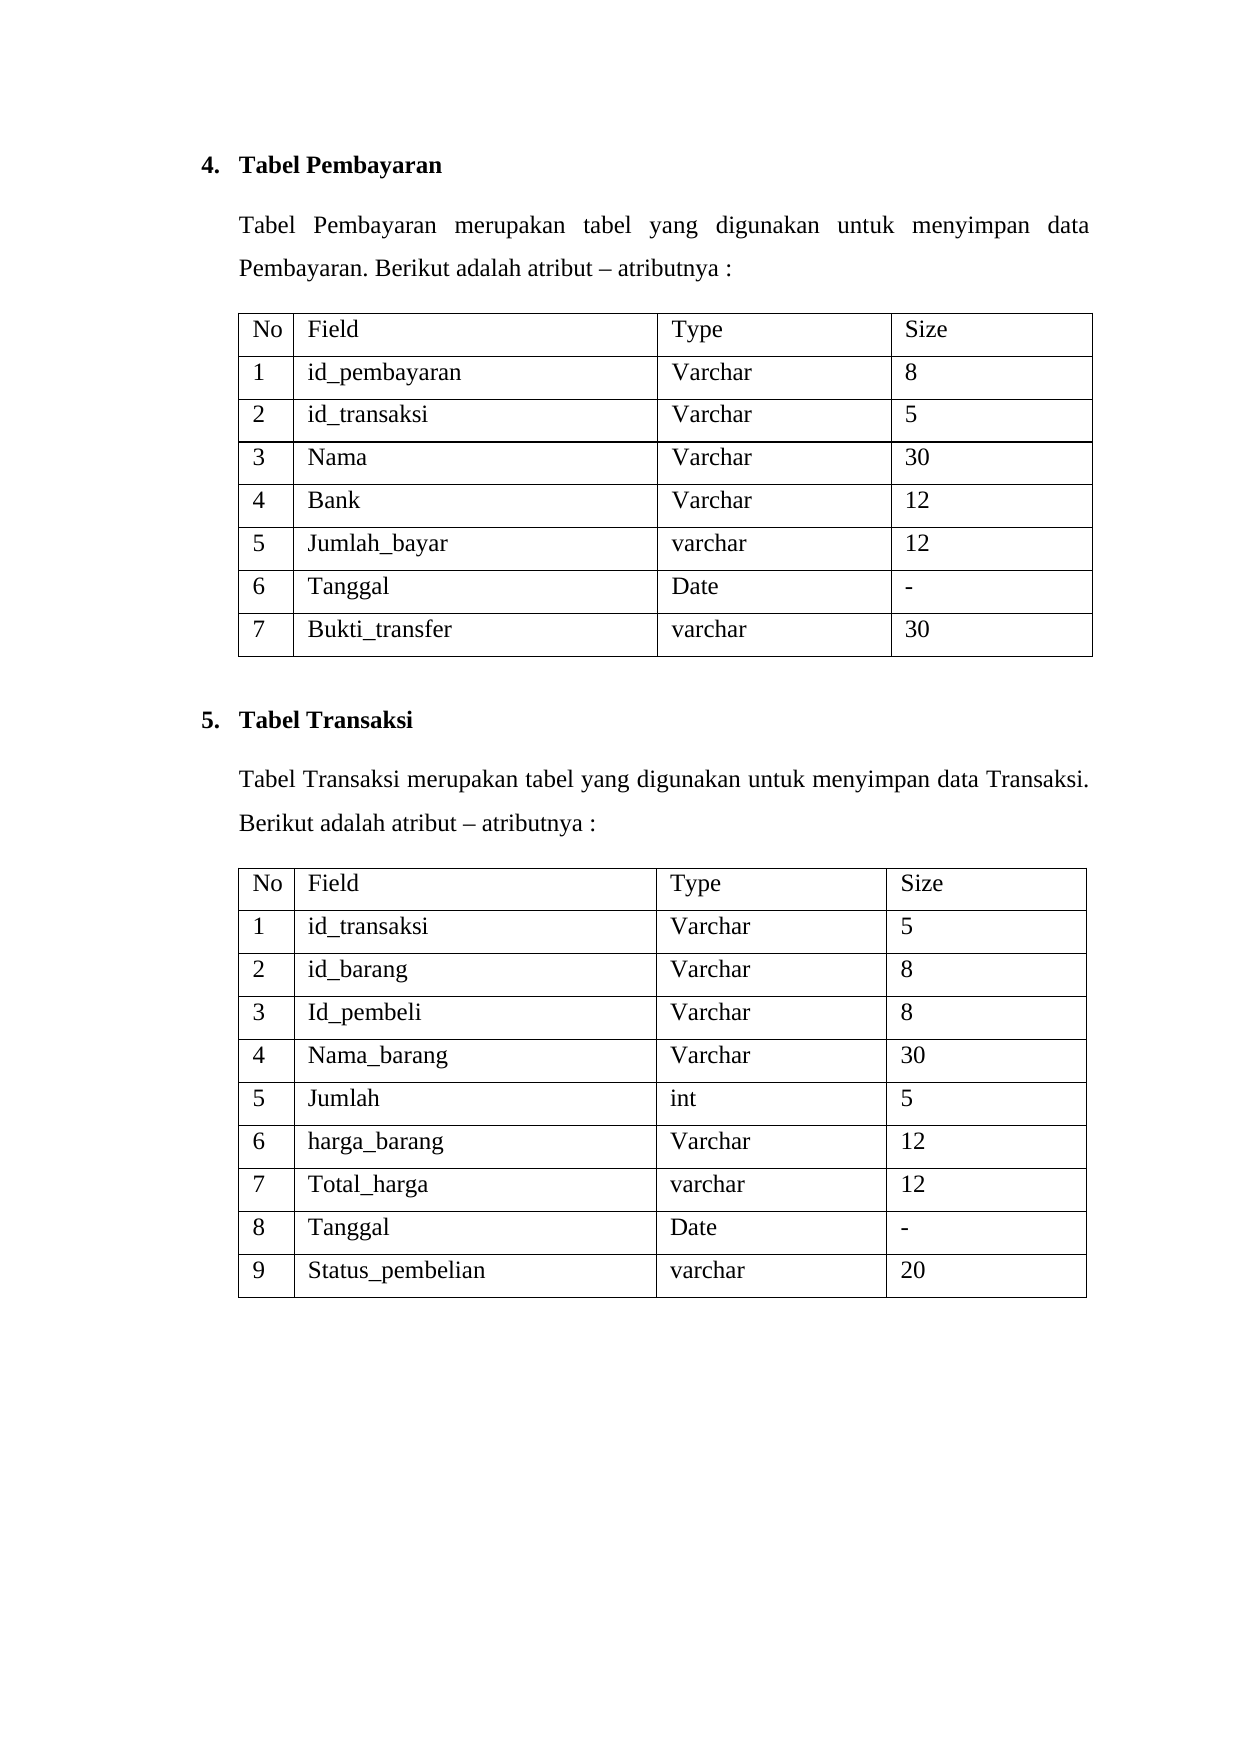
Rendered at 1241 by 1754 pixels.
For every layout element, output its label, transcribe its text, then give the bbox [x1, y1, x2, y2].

table_cell 30 [892, 614, 1092, 656]
table_cell Varchar [658, 443, 891, 484]
table_cell - [892, 571, 1092, 613]
table_cell 5 [887, 1083, 1086, 1125]
table_header No [239, 869, 294, 910]
table_cell Varchar [657, 997, 886, 1039]
table_cell varchar [657, 1169, 886, 1211]
table_cell varchar [658, 528, 891, 570]
table_header Type [657, 869, 886, 910]
list Tabel Pembayaran [201, 150, 1090, 179]
table_cell 20 [887, 1255, 1086, 1297]
table_cell 7 [239, 614, 293, 656]
table_cell 9 [239, 1255, 294, 1297]
table_cell Jumlah_bayar [294, 528, 657, 570]
table_header Field [295, 869, 656, 910]
table_cell 12 [887, 1169, 1086, 1211]
table_cell Varchar [658, 357, 891, 398]
table_cell Varchar [658, 400, 891, 441]
table_header Size [892, 314, 1092, 356]
table_cell 30 [892, 443, 1092, 484]
table_cell 12 [892, 528, 1092, 570]
table_cell Varchar [657, 954, 886, 996]
table_header Size [887, 869, 1086, 910]
table_cell Tanggal [295, 1212, 656, 1254]
table_cell varchar [657, 1255, 886, 1297]
table_cell id_transaksi [294, 400, 657, 441]
text Tabel Transaksi merupakan tabel yang digunakan untuk menyimpan data Transaksi. Berikut adalah atribut – atributnya : [239, 764, 1090, 836]
table_cell Tanggal [294, 571, 657, 613]
table_cell 5 [892, 400, 1092, 441]
table_cell Date [658, 571, 891, 613]
table_cell 3 [239, 997, 294, 1039]
table_cell 1 [239, 911, 294, 953]
table_cell 7 [239, 1169, 294, 1211]
table_cell Bukti_transfer [294, 614, 657, 656]
table_cell 6 [239, 571, 293, 613]
table_cell Varchar [657, 1126, 886, 1168]
table_cell Nama [294, 443, 657, 484]
table_header Type [658, 314, 891, 356]
table_cell 8 [887, 997, 1086, 1039]
table_cell 8 [239, 1212, 294, 1254]
table_cell Status_pembelian [295, 1255, 656, 1297]
table_cell Varchar [657, 1040, 886, 1082]
table_cell 12 [892, 485, 1092, 527]
table_cell int [657, 1083, 886, 1125]
table_cell 12 [887, 1126, 1086, 1168]
table_cell Nama_barang [295, 1040, 656, 1082]
table_cell Varchar [657, 911, 886, 953]
table_cell 2 [239, 954, 294, 996]
table_cell 4 [239, 1040, 294, 1082]
table_cell varchar [658, 614, 891, 656]
table_cell Varchar [658, 485, 891, 527]
table_cell Bank [294, 485, 657, 527]
table_cell 8 [892, 357, 1092, 398]
table_cell harga_barang [295, 1126, 656, 1168]
table_cell Id_pembeli [295, 997, 656, 1039]
table_cell 1 [239, 357, 293, 398]
table_cell 4 [239, 485, 293, 527]
table_header No [239, 314, 293, 356]
table_cell - [887, 1212, 1086, 1254]
table_cell id_barang [295, 954, 656, 996]
table_cell 3 [239, 443, 293, 484]
table_cell 6 [239, 1126, 294, 1168]
list Tabel Transaksi [201, 705, 1090, 733]
table_cell 5 [887, 911, 1086, 953]
table_cell id_transaksi [295, 911, 656, 953]
table_cell Date [657, 1212, 886, 1254]
table_cell 30 [887, 1040, 1086, 1082]
table_cell 8 [887, 954, 1086, 996]
table_cell 5 [239, 528, 293, 570]
table_cell Total_harga [295, 1169, 656, 1211]
table_header Field [294, 314, 657, 356]
table_cell 2 [239, 400, 293, 441]
text Tabel Pembayaran merupakan tabel yang digunakan untuk menyimpan data Pembayaran. Berikut adalah atribut – atributnya : [239, 210, 1090, 282]
table_cell id_pembayaran [294, 357, 657, 398]
table_cell 5 [239, 1083, 294, 1125]
table_cell Jumlah [295, 1083, 656, 1125]
